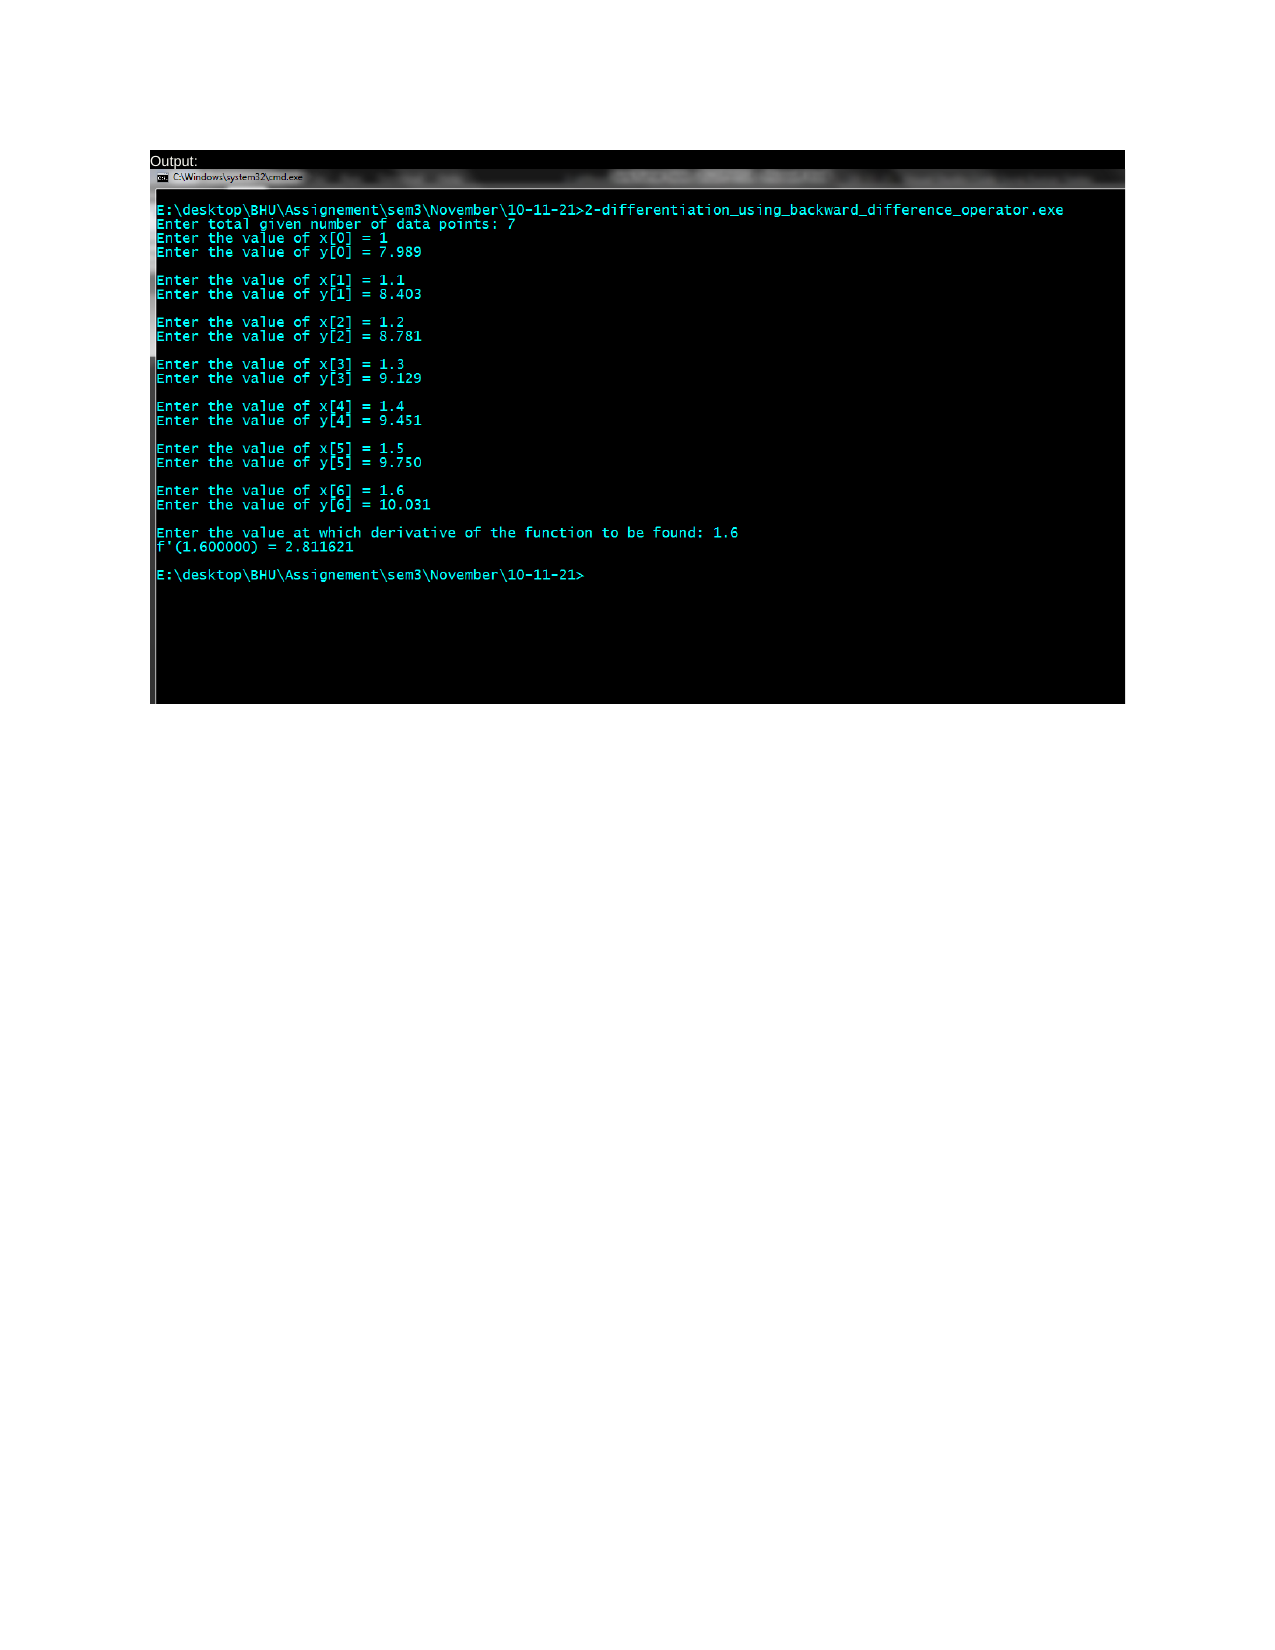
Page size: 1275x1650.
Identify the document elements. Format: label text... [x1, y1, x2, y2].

text Output: [150, 150, 1125, 169]
picture [150, 169, 1125, 704]
